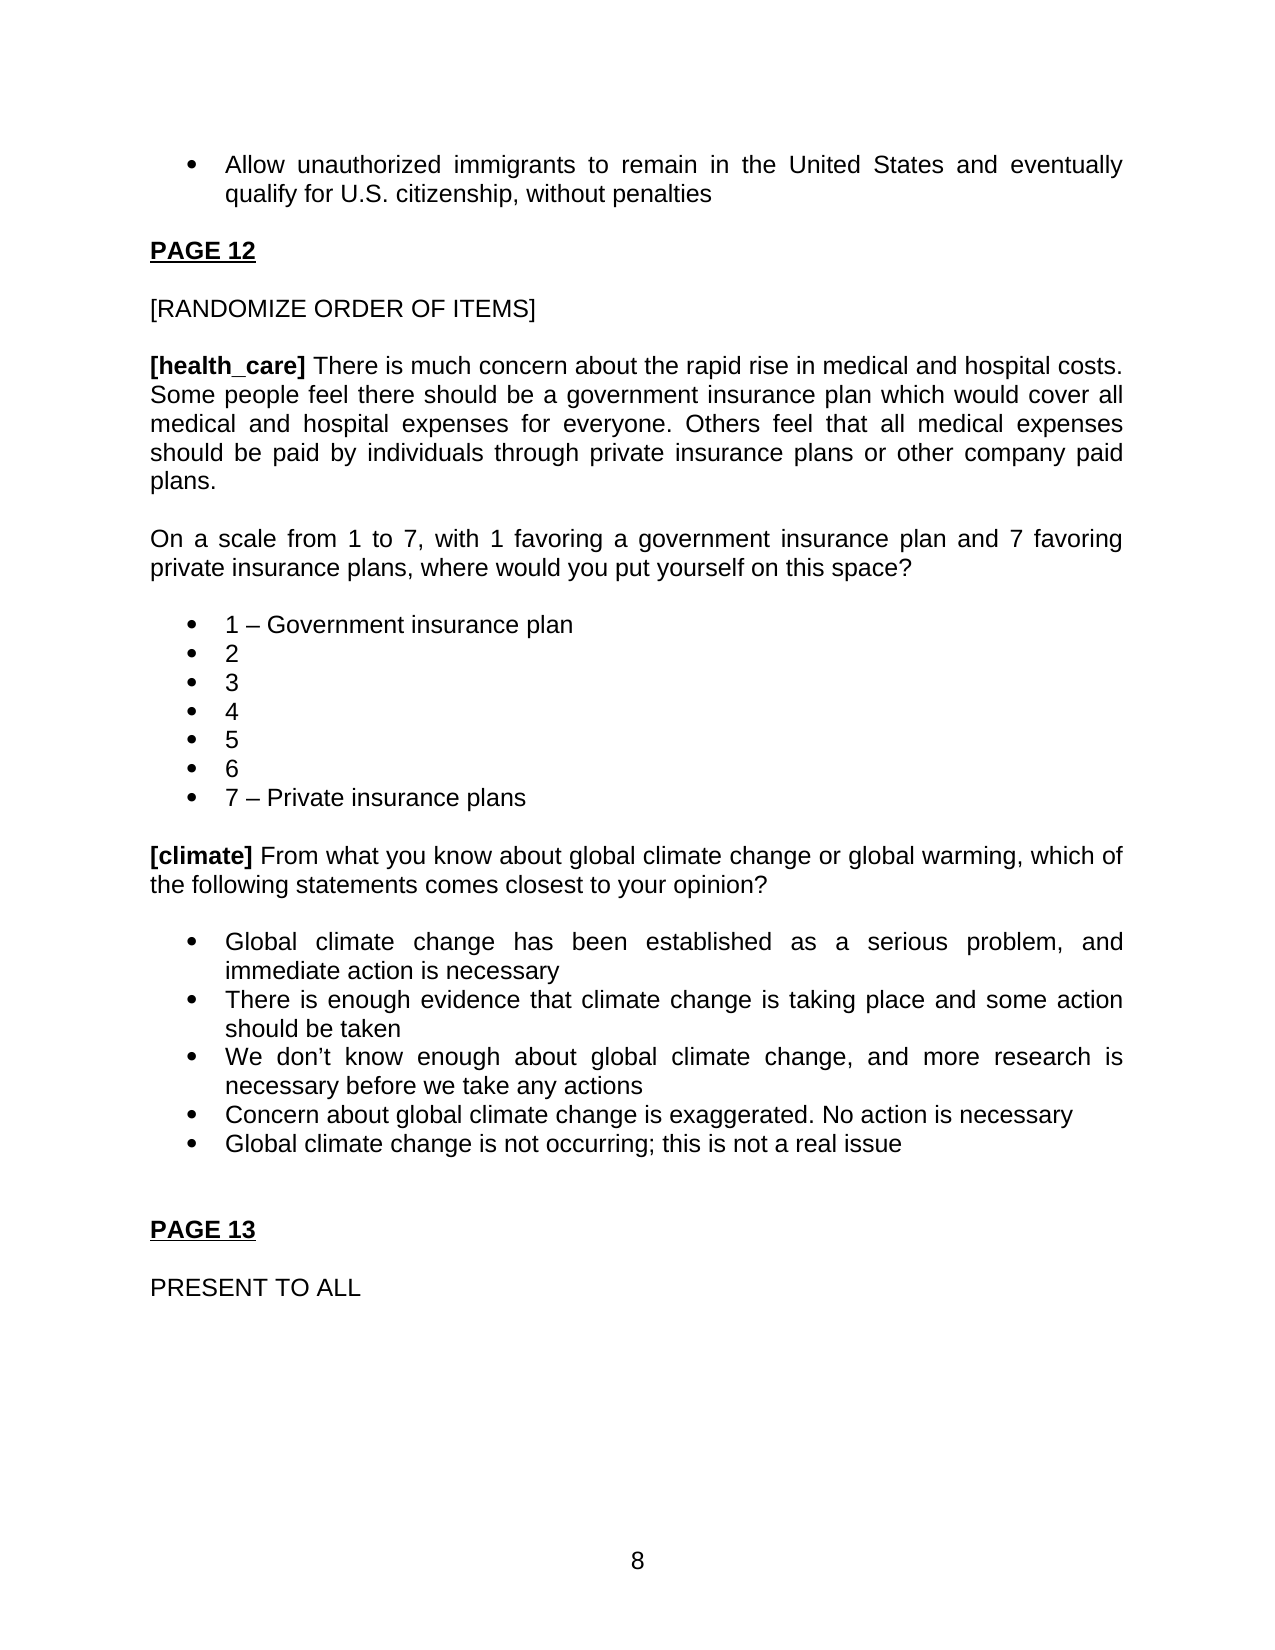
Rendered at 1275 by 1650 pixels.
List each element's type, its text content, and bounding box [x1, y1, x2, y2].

text On a scale from 1 to 7, with 1 favoring a government insurance plan and 7 favoring private insurance plans, where would you put yourself on this space? [150, 524, 1125, 581]
text [health_care] There is much concern about the rapid rise in medical and hospital costs. Some people feel there should be a government insurance plan which would cover all medical and hospital expenses for everyone. Others feel that all medical expenses should be paid by individuals through private insurance plans or other company paid plans. [150, 351, 1125, 495]
text PAGE 12 [150, 236, 1125, 265]
list Global climate change is not occurring; this is not a real issue [187, 1129, 1125, 1158]
list 7 – Private insurance plans [187, 783, 1125, 812]
list 1 – Government insurance plan [187, 610, 1125, 639]
text [climate] From what you know about global climate change or global warming, which of the following statements comes closest to your opinion? [150, 841, 1125, 898]
text PAGE 13 [150, 1215, 1125, 1244]
list 3 [187, 668, 1125, 697]
list 4 [187, 697, 1125, 726]
list Global climate change has been established as a serious problem, and immediate action is necessary [187, 927, 1125, 985]
list 5 [187, 726, 1125, 754]
list Allow unauthorized immigrants to remain in the United States and eventually qualify for U.S. citizenship, without penalties [187, 150, 1125, 208]
list Concern about global climate change is exaggerated. No action is necessary [187, 1100, 1125, 1129]
text PRESENT TO ALL [150, 1273, 1125, 1301]
list We don’t know enough about global climate change, and more research is necessary before we take any actions [187, 1042, 1125, 1100]
list 2 [187, 639, 1125, 668]
list There is enough evidence that climate change is taking place and some action should be taken [187, 985, 1125, 1042]
text [RANDOMIZE ORDER OF ITEMS] [150, 294, 1125, 323]
list 6 [187, 754, 1125, 783]
